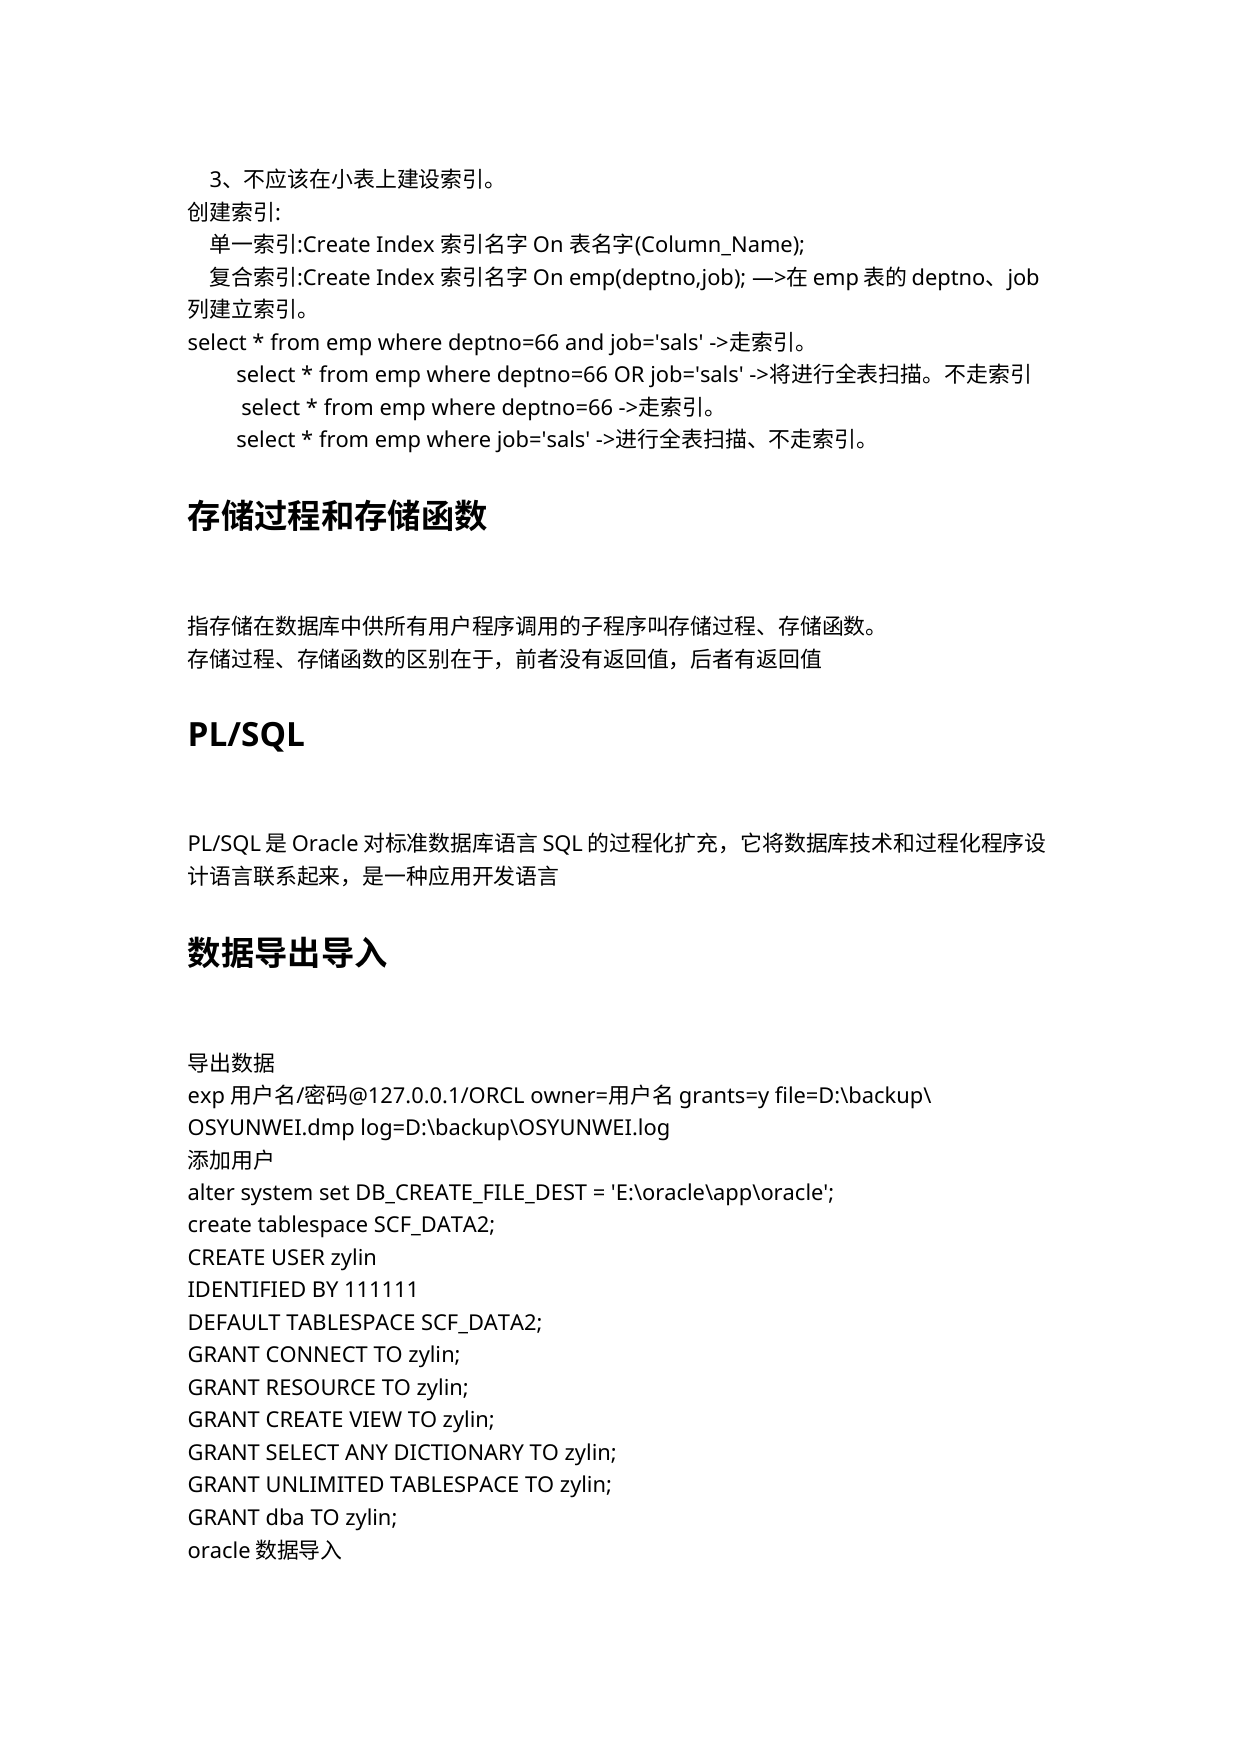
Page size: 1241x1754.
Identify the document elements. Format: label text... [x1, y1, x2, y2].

text 存储过程、存储函数的区别在于，前者没有返回值，后者有返回值 [187, 641, 1053, 674]
text CREATE USER zylin [187, 1240, 1053, 1273]
text GRANT dba TO zylin; [187, 1500, 1053, 1533]
subtitle PL/SQL [187, 701, 1053, 766]
text GRANT RESOURCE TO zylin; [187, 1370, 1053, 1403]
text IDENTIFIED BY 111111 [187, 1273, 1053, 1305]
text 指存储在数据库中供所有用户程序调用的子程序叫存储过程、存储函数。 [187, 609, 1053, 641]
text 复合索引:Create Index 索引名字 On emp(deptno,job); —>在emp表的deptno、job列建立索引。 [187, 259, 1053, 324]
text GRANT SELECT ANY DICTIONARY TO zylin; [187, 1435, 1053, 1468]
text create tablespace SCF_DATA2; [187, 1208, 1053, 1240]
text select * from emp where deptno=66 ->走索引。 [187, 389, 1053, 422]
text select * from emp where deptno=66 and job='sals' ->走索引。 [187, 324, 1053, 357]
subtitle 数据导出导入 [187, 918, 1053, 983]
text 创建索引: [187, 194, 1053, 227]
text oracle数据导入 [187, 1533, 1053, 1565]
text 单一索引:Create Index 索引名字 On 表名字(Column_Name); [187, 227, 1053, 259]
text GRANT CREATE VIEW TO zylin; [187, 1403, 1053, 1435]
text 添加用户 [187, 1143, 1053, 1175]
text GRANT UNLIMITED TABLESPACE TO zylin; [187, 1468, 1053, 1500]
text select * from emp where job='sals' ->进行全表扫描、不走索引。 [187, 422, 1053, 454]
subtitle 存储过程和存储函数 [187, 482, 1053, 547]
text alter system set DB_CREATE_FILE_DEST = 'E:\oracle\app\oracle'; [187, 1175, 1053, 1208]
text 3、不应该在小表上建设索引。 [187, 162, 1053, 194]
text select * from emp where deptno=66 OR job='sals' ->将进行全表扫描。不走索引 [187, 357, 1053, 389]
text GRANT CONNECT TO zylin; [187, 1338, 1053, 1370]
text DEFAULT TABLESPACE SCF_DATA2; [187, 1305, 1053, 1338]
text PL/SQL是Oracle对标准数据库语言SQL的过程化扩充，它将数据库技术和过程化程序设计语言联系起来，是一种应用开发语言 [187, 826, 1053, 891]
text 导出数据 [187, 1045, 1053, 1078]
text exp 用户名/密码@127.0.0.1/ORCL owner=用户名 grants=y file=D:\backup\OSYUNWEI.dmp log=D:\backup\OSYUNWEI.log [187, 1078, 1053, 1143]
